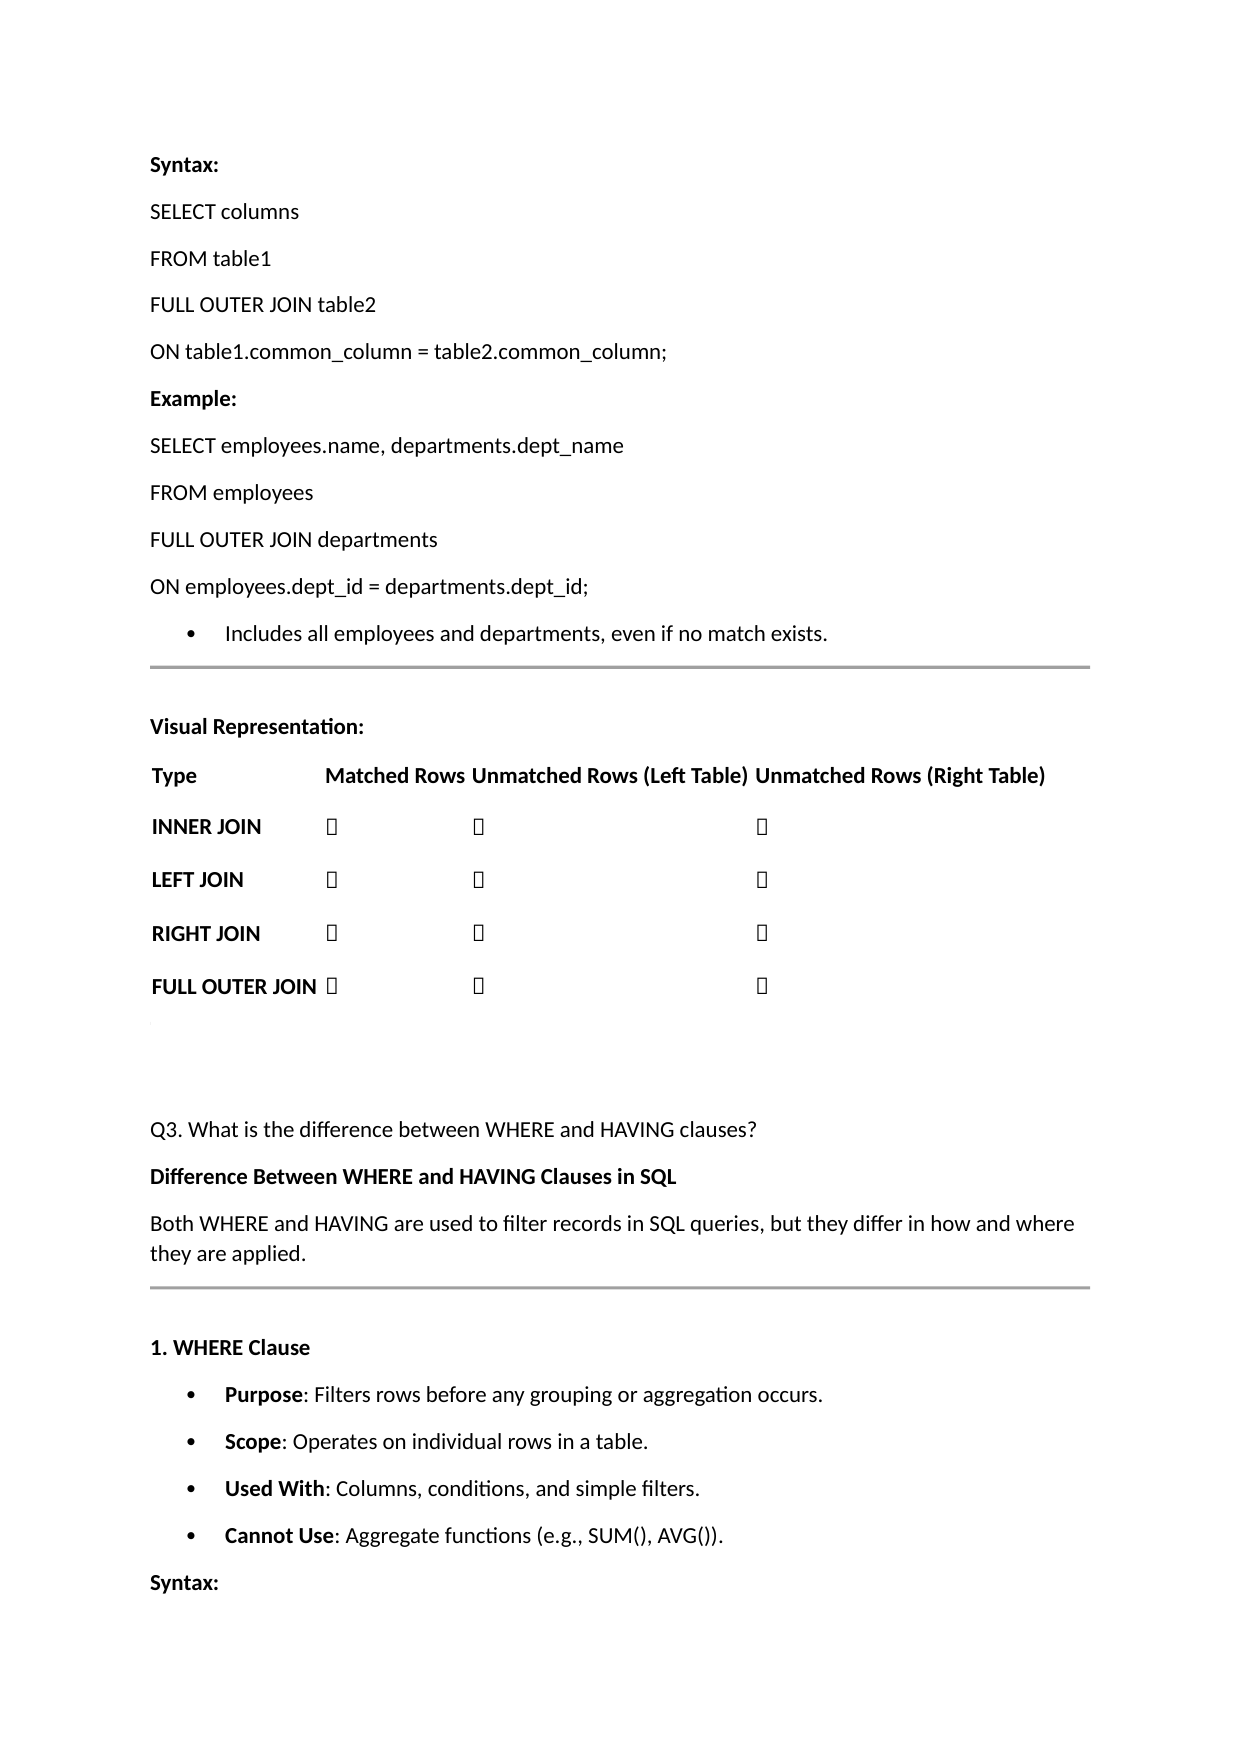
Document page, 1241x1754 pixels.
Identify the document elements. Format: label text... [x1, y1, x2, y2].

text ON table1.common_column = table2.common_column; [150, 337, 1090, 366]
table_cell ✅ [323, 916, 470, 969]
table_cell RIGHT JOIN [150, 916, 323, 969]
text Syntax: [150, 1568, 1090, 1596]
table_cell FULL OUTER JOIN [150, 969, 323, 1022]
text FULL OUTER JOIN table2 [150, 291, 1090, 319]
table_cell ✅ [470, 863, 753, 916]
table_cell ✅ [323, 809, 470, 862]
table_cell LEFT JOIN [150, 863, 323, 916]
table_cell ✅ [323, 863, 470, 916]
table_header Matched Rows [323, 759, 470, 809]
text FROM employees [150, 478, 1090, 506]
table_cell ❌ [470, 916, 753, 969]
table_header Type [150, 759, 323, 809]
text FROM table1 [150, 244, 1090, 272]
text Example: [150, 384, 1090, 412]
list Includes all employees and departments, even if no match exists. [187, 619, 1090, 647]
list Used With: Columns, conditions, and simple filters. [187, 1474, 1090, 1502]
list Scope: Operates on individual rows in a table. [187, 1427, 1090, 1455]
table_cell ❌ [754, 863, 1052, 916]
text Syntax: [150, 150, 1090, 178]
list Cannot Use: Aggregate functions (e.g., SUM(), AVG()). [187, 1521, 1090, 1549]
table_cell ❌ [754, 809, 1052, 862]
table_header Unmatched Rows (Left Table) [470, 759, 753, 809]
text Difference Between WHERE and HAVING Clauses in SQL [150, 1162, 1090, 1190]
text Q3. What is the difference between WHERE and HAVING clauses? [150, 1116, 1090, 1143]
table_cell ✅ [754, 916, 1052, 969]
text SELECT employees.name, departments.dept_name [150, 431, 1090, 459]
table_cell ✅ [470, 969, 753, 1022]
text FULL OUTER JOIN departments [150, 525, 1090, 553]
text ON employees.dept_id = departments.dept_id; [150, 572, 1090, 600]
list Purpose: Filters rows before any grouping or aggregation occurs. [187, 1380, 1090, 1408]
table_cell ✅ [323, 969, 470, 1022]
text 1. WHERE Clause [150, 1333, 1090, 1361]
table_cell ✅ [754, 969, 1052, 1022]
text SELECT columns [150, 197, 1090, 225]
text Both WHERE and HAVING are used to filter records in SQL queries, but they differ in how and where they are applied. [150, 1209, 1090, 1267]
table_header Unmatched Rows (Right Table) [754, 759, 1052, 809]
table_cell INNER JOIN [150, 809, 323, 862]
text Visual Representation: [150, 712, 1090, 741]
table_cell ❌ [470, 809, 753, 862]
